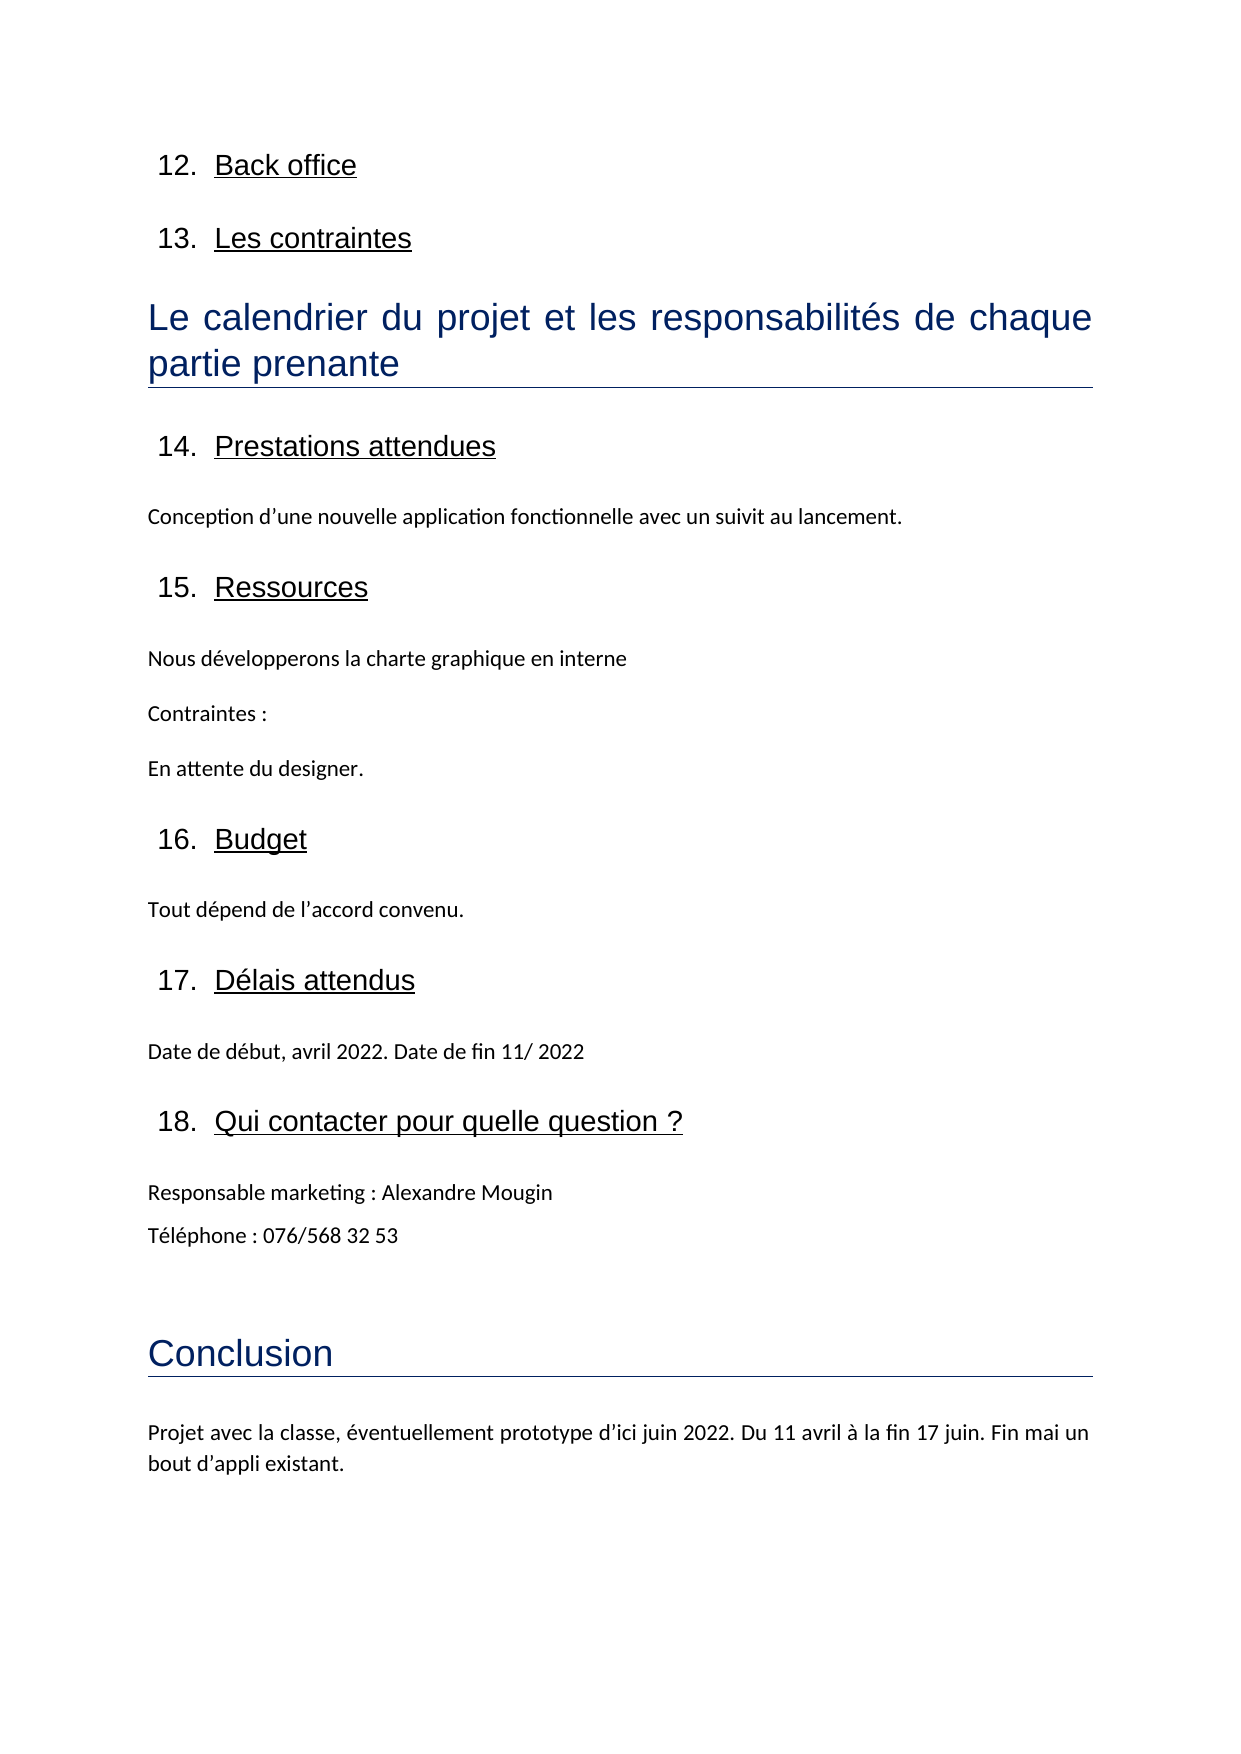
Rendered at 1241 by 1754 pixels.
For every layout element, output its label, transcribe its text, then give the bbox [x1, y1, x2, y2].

text Projet avec la classe, éventuellement prototype d’ici juin 2022. Du 11 avril à la fin 17 juin. Fin mai un bout d’appli existant. [148, 1418, 1093, 1477]
subtitle Les contraintes [177, 221, 1093, 255]
subtitle Qui contacter pour quelle question ? [177, 1104, 1093, 1138]
subtitle Le calendrier du projet et les responsabilités de chaque partie prenante [148, 295, 1093, 387]
text Conception d’une nouvelle application fonctionnelle avec un suivit au lancement. [148, 502, 1093, 530]
text Contraintes : [148, 699, 1093, 727]
subtitle Conclusion [148, 1331, 1093, 1376]
subtitle Délais attendus [177, 963, 1093, 997]
subtitle Ressources [177, 570, 1093, 603]
text Téléphone : 076/568 32 53 [148, 1221, 1093, 1249]
text Nous développerons la charte graphique en interne [148, 644, 1093, 672]
text Tout dépend de l’accord convenu. [148, 895, 1093, 923]
text Date de début, avril 2022. Date de fin 11/ 2022 [148, 1037, 1093, 1065]
subtitle Prestations attendues [177, 429, 1093, 462]
text En attente du designer. [148, 754, 1093, 782]
subtitle Back office [177, 148, 1093, 181]
text Responsable marketing : Alexandre Mougin [148, 1178, 1093, 1206]
subtitle Budget [177, 822, 1093, 855]
